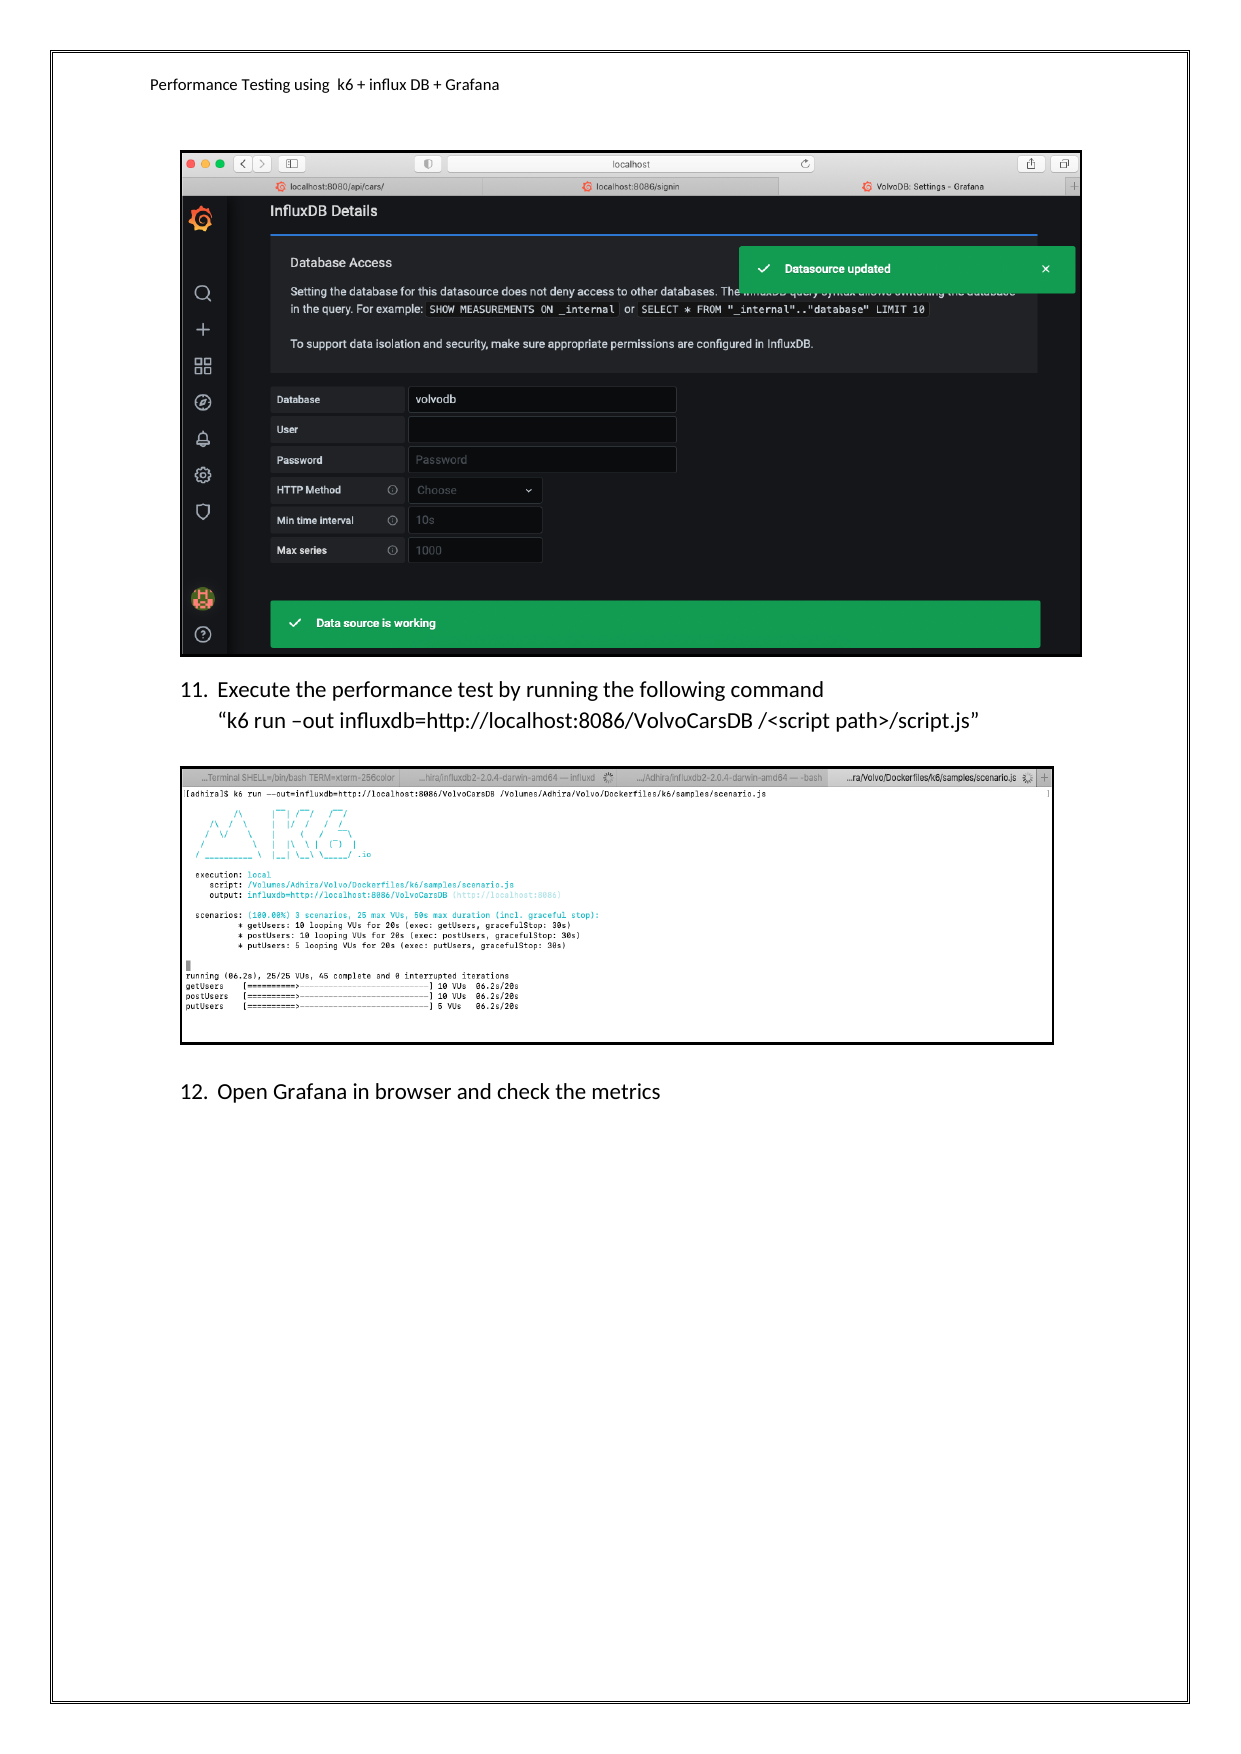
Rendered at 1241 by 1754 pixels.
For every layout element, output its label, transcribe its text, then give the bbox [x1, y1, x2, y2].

list “k6 run –out influxdb=http://localhost:8086/VolvoCarsDB /<script path>/script.js” [217, 706, 1090, 734]
list Open Grafana in browser and check the metrics [179, 1077, 1090, 1105]
picture [182, 769, 1052, 1042]
list Execute the performance test by running the following command [179, 676, 1090, 703]
picture [182, 153, 1080, 654]
